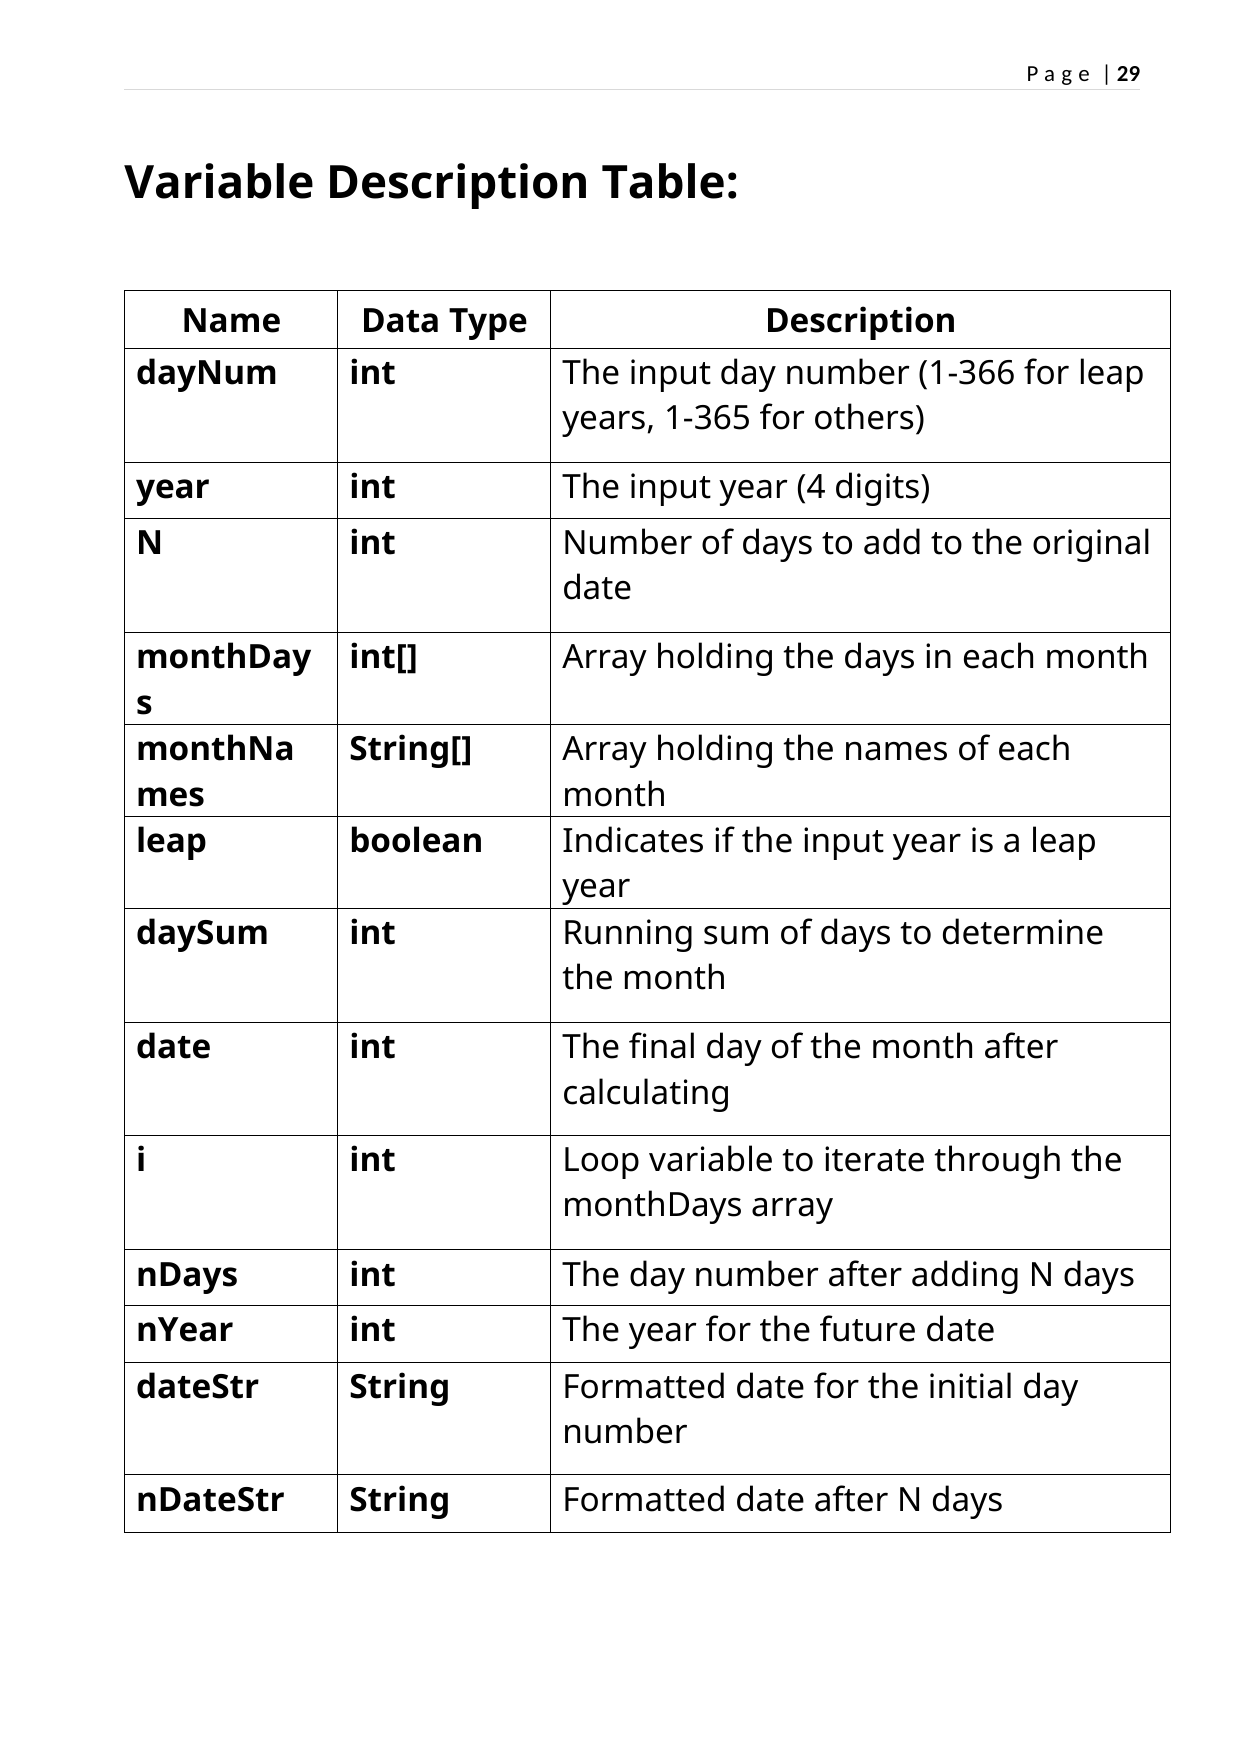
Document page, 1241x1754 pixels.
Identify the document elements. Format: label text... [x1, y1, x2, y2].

table_cell int [338, 1250, 550, 1304]
table_cell String [338, 1475, 550, 1532]
table_cell int [338, 909, 550, 1022]
table_cell int [338, 463, 550, 517]
table_cell year [125, 463, 337, 517]
table_cell Indicates if the input year is a leap year [551, 817, 1170, 908]
table_cell date [125, 1023, 337, 1135]
table_header Data Type [338, 291, 550, 348]
table_cell monthNames [125, 725, 337, 816]
table_cell int[] [338, 633, 550, 724]
table_cell String[] [338, 725, 550, 816]
table_cell The year for the future date [551, 1306, 1170, 1362]
table_cell The day number after adding N days [551, 1250, 1170, 1304]
table_cell Formatted date for the initial day number [551, 1363, 1170, 1474]
table_cell int [338, 349, 550, 462]
table_cell The input year (4 digits) [551, 463, 1170, 517]
table_cell nYear [125, 1306, 337, 1362]
table_cell String [338, 1363, 550, 1474]
table_cell Formatted date after N days [551, 1475, 1170, 1532]
table_cell The input day number (1-366 for leap years, 1-365 for others) [551, 349, 1170, 462]
text Variable Description Table: [124, 150, 1140, 212]
table_cell The final day of the month after calculating [551, 1023, 1170, 1135]
table_header Description [551, 291, 1170, 348]
table_cell Number of days to add to the original date [551, 519, 1170, 632]
table_cell leap [125, 817, 337, 908]
table_cell nDateStr [125, 1475, 337, 1532]
table_cell dateStr [125, 1363, 337, 1474]
table_cell N [125, 519, 337, 632]
table_cell int [338, 1136, 550, 1249]
table_cell dayNum [125, 349, 337, 462]
table_cell monthDays [125, 633, 337, 724]
table_cell i [125, 1136, 337, 1249]
table_cell nDays [125, 1250, 337, 1304]
table_cell int [338, 1306, 550, 1362]
table_cell daySum [125, 909, 337, 1022]
table_cell int [338, 1023, 550, 1135]
table_cell Array holding the days in each month [551, 633, 1170, 724]
table_cell Array holding the names of each month [551, 725, 1170, 816]
table_cell Running sum of days to determine the month [551, 909, 1170, 1022]
table_cell Loop variable to iterate through the monthDays array [551, 1136, 1170, 1249]
table_cell int [338, 519, 550, 632]
table_cell boolean [338, 817, 550, 908]
table_header Name [125, 291, 337, 348]
